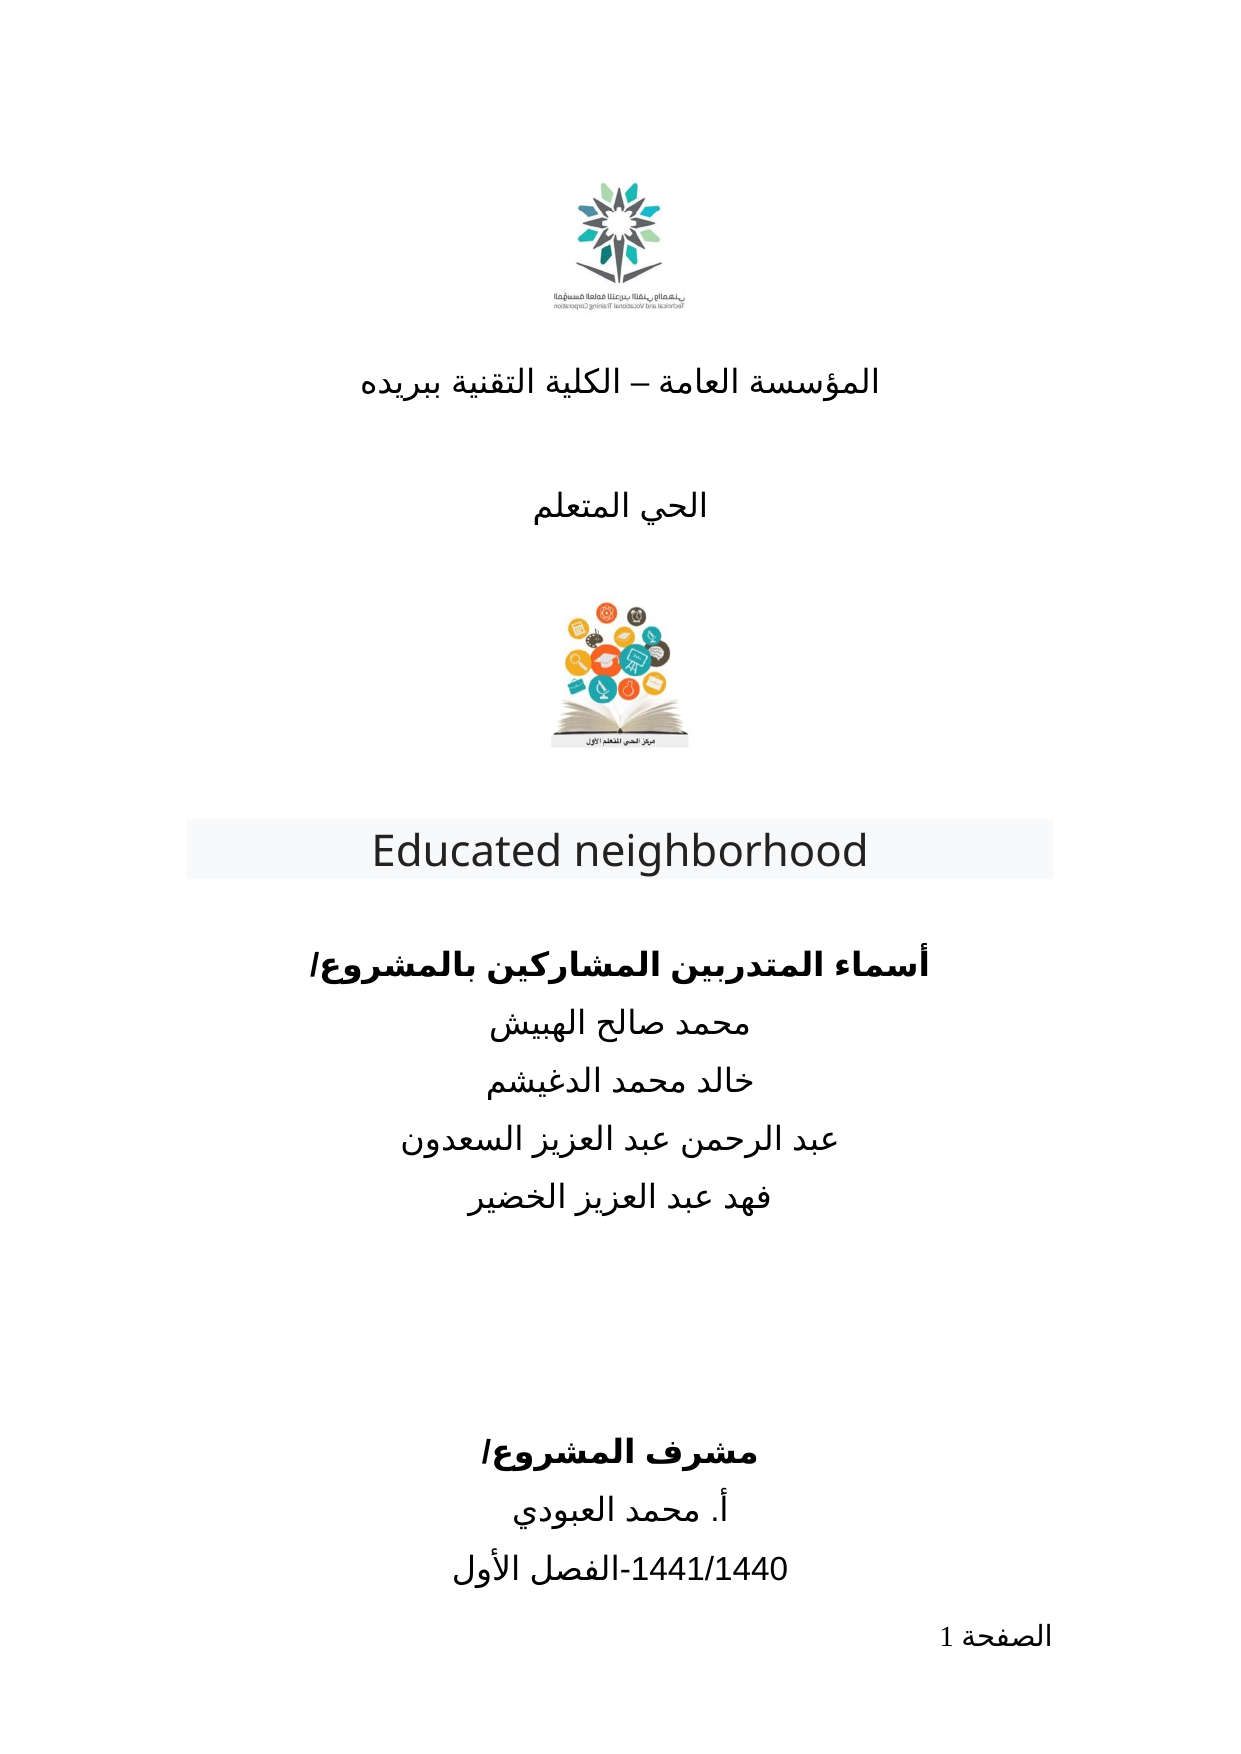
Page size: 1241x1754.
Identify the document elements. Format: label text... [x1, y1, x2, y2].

text خالد محمد الدغيشم [187, 1061, 1053, 1099]
text أسماء المتدربين المشاركين بالمشروع/ [187, 945, 1053, 983]
text محمد صالح الهبيش [187, 1003, 1053, 1041]
text عبد الرحمن عبد العزيز السعدون [187, 1119, 1053, 1158]
text Educated neighborhood [187, 819, 1053, 879]
picture [491, 544, 749, 801]
text 1441/1440-الفصل الأول [187, 1548, 1053, 1587]
picture [523, 150, 717, 344]
text الحي المتعلم [187, 486, 1053, 525]
text مشرف المشروع/ [187, 1432, 1053, 1471]
text المؤسسة العامة – الكلية التقنية ببريده [187, 363, 1053, 401]
text فهد عبد العزيز الخضير [187, 1177, 1053, 1216]
text أ. محمد العبودي [187, 1490, 1053, 1529]
